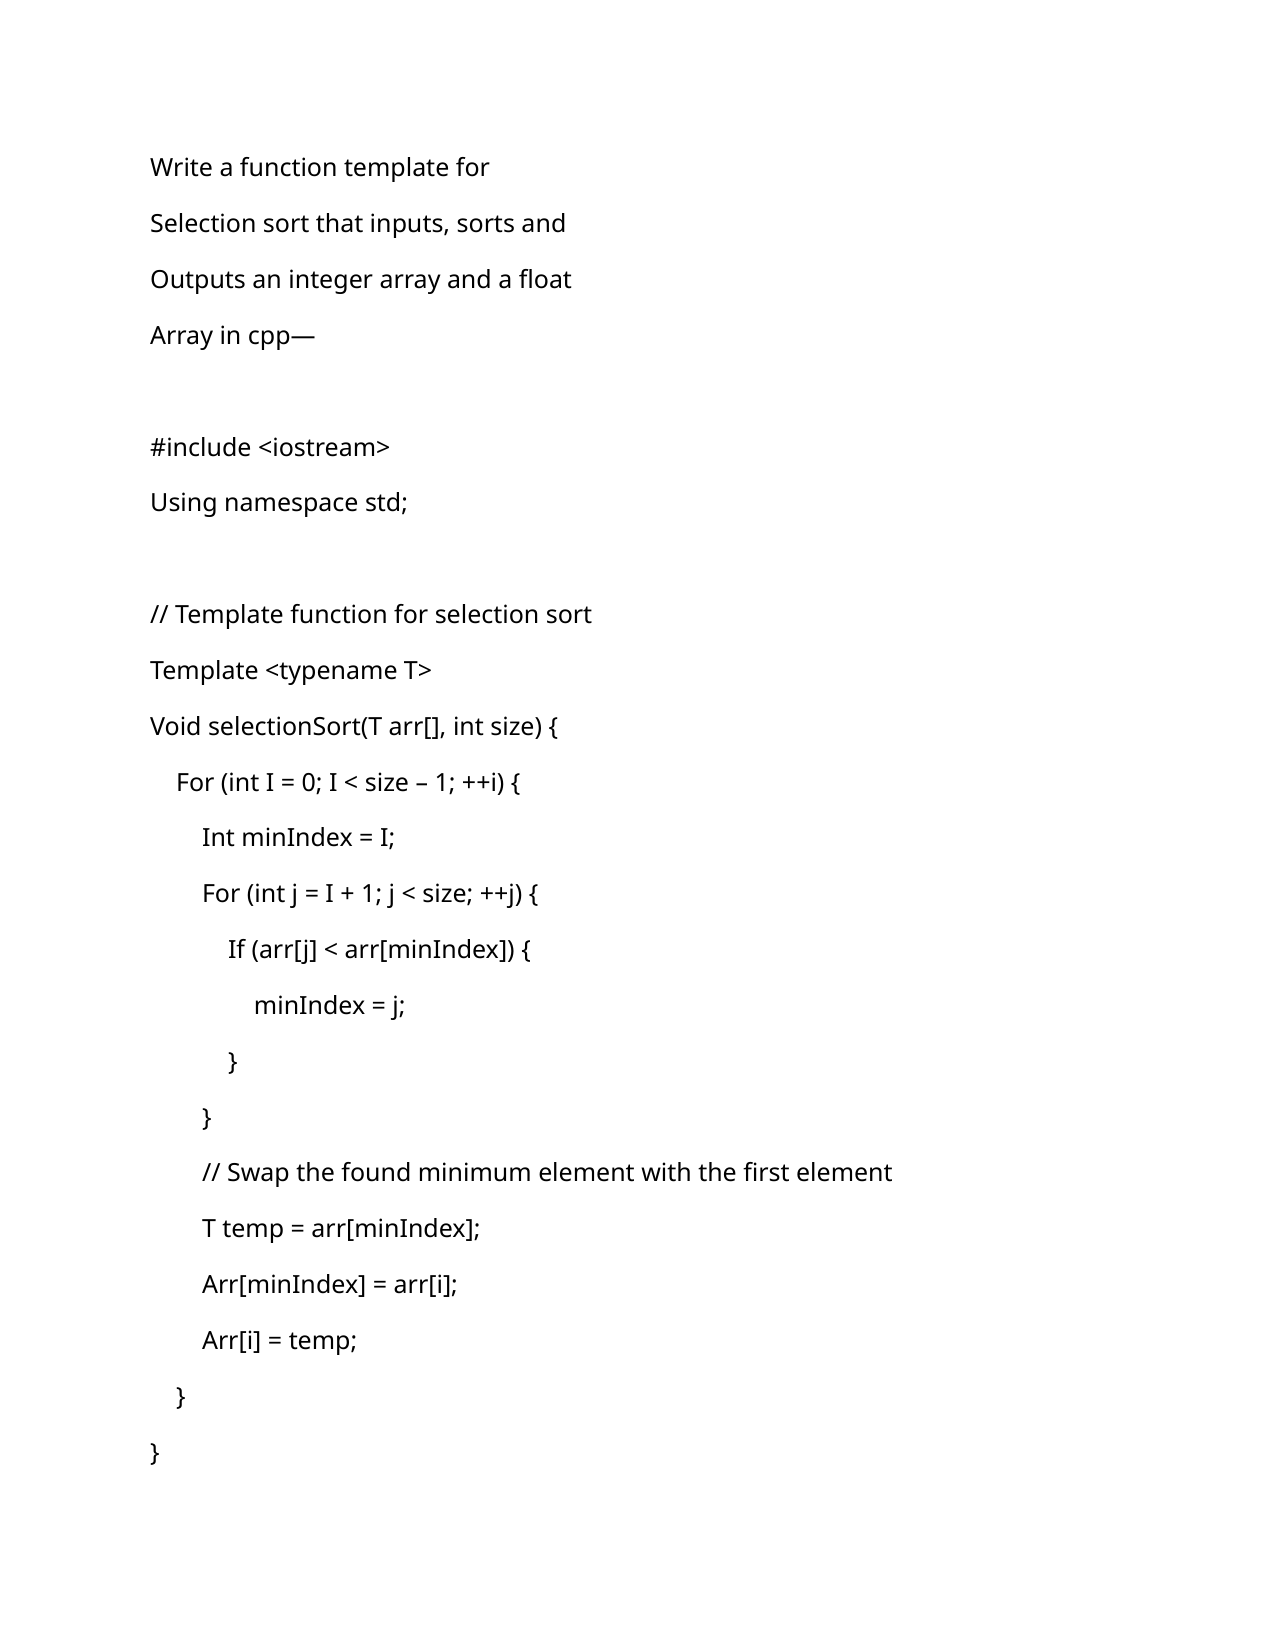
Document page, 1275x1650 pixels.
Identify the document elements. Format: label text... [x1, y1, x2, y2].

text Using namespace std; [150, 485, 1125, 519]
text } [150, 1434, 1125, 1468]
text Int minIndex = I; [150, 820, 1125, 854]
text Template <typename T> [150, 652, 1125, 687]
text If (arr[j] < arr[minIndex]) { [150, 932, 1125, 966]
text Void selectionSort(T arr[], int size) { [150, 708, 1125, 742]
text Arr[i] = temp; [150, 1322, 1125, 1357]
text Array in cpp— [150, 317, 1125, 352]
text Arr[minIndex] = arr[i]; [150, 1267, 1125, 1301]
text #include <iostream> [150, 429, 1125, 463]
text T temp = arr[minIndex]; [150, 1211, 1125, 1245]
text // Template function for selection sort [150, 597, 1125, 631]
text // Swap the found minimum element with the first element [150, 1155, 1125, 1189]
text Outputs an integer array and a float [150, 262, 1125, 296]
text } [150, 1378, 1125, 1412]
text For (int I = 0; I < size – 1; ++i) { [150, 764, 1125, 798]
text minIndex = j; [150, 987, 1125, 1022]
text } [150, 1099, 1125, 1133]
text Write a function template for [150, 150, 1125, 184]
text } [150, 1043, 1125, 1077]
text For (int j = I + 1; j < size; ++j) { [150, 876, 1125, 910]
text Selection sort that inputs, sorts and [150, 206, 1125, 240]
